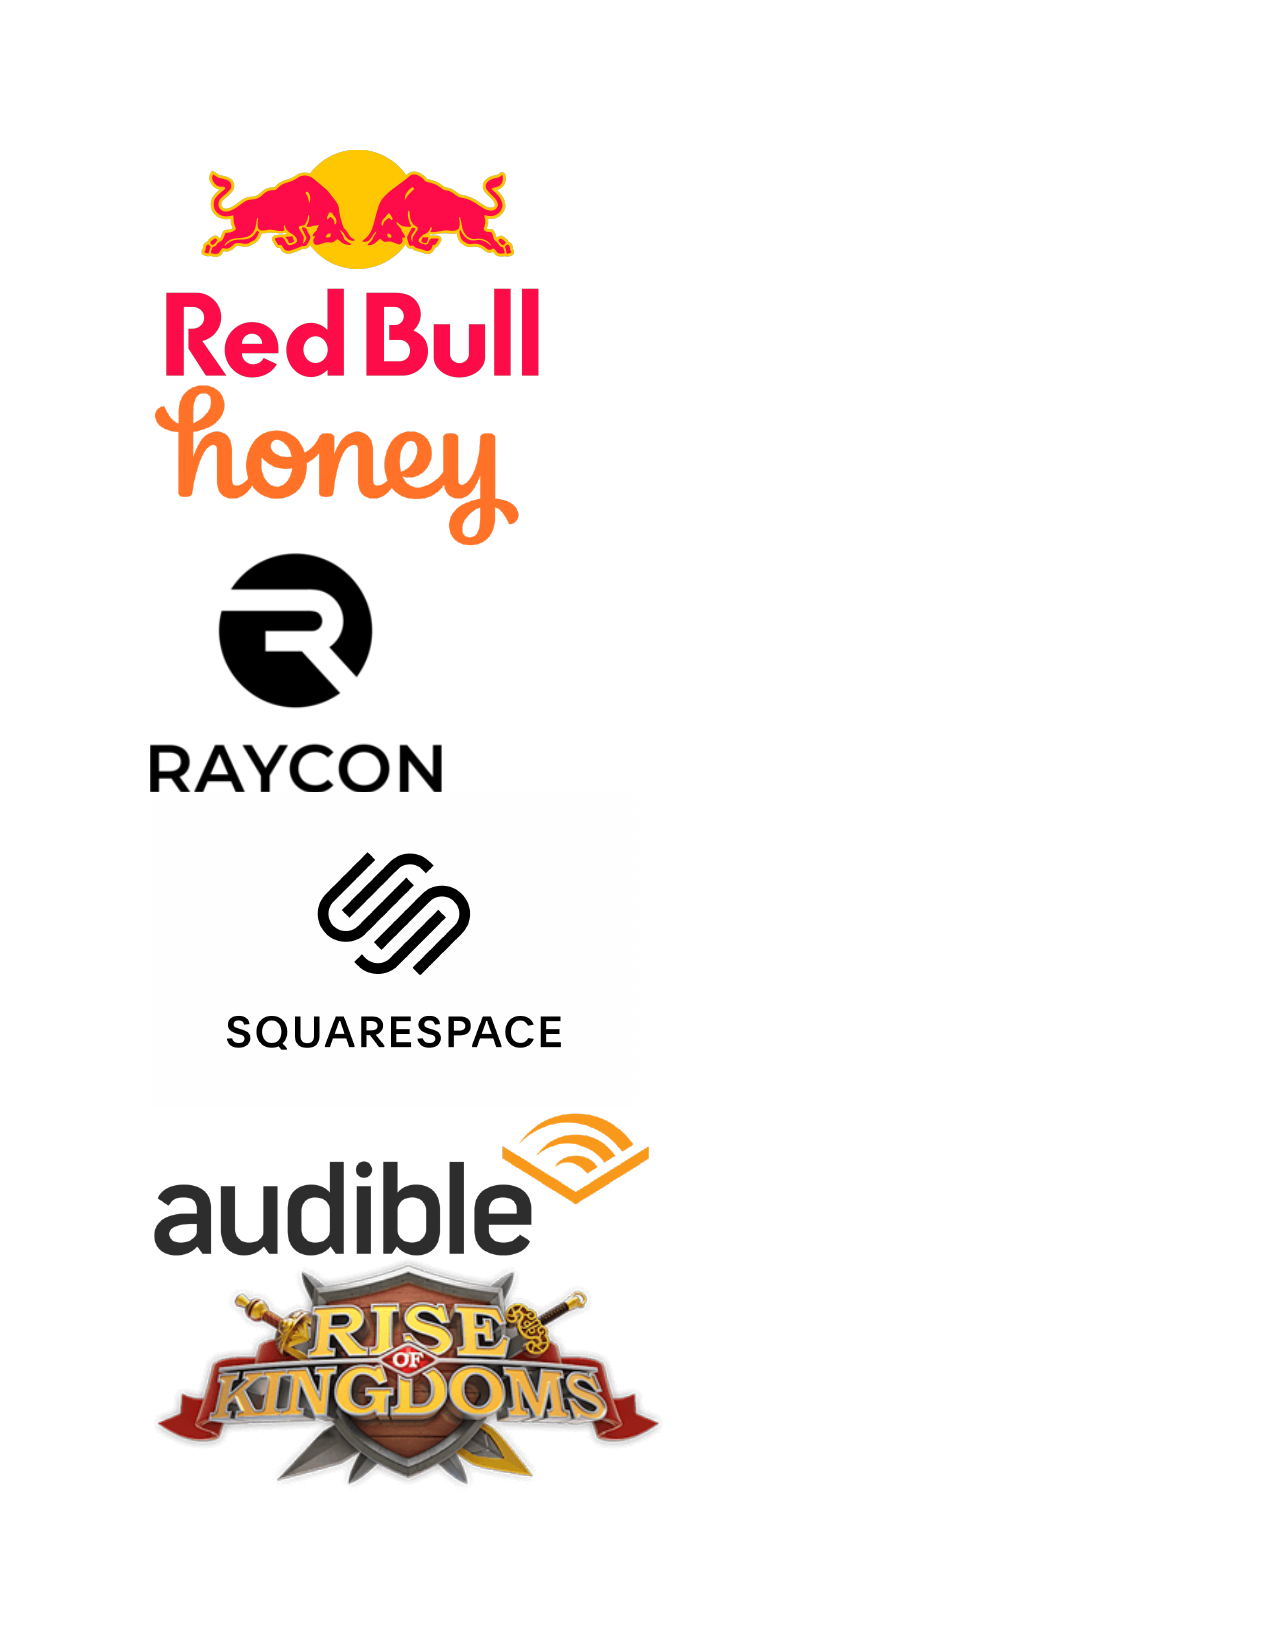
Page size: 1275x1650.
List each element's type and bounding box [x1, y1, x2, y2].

picture [150, 150, 667, 1492]
